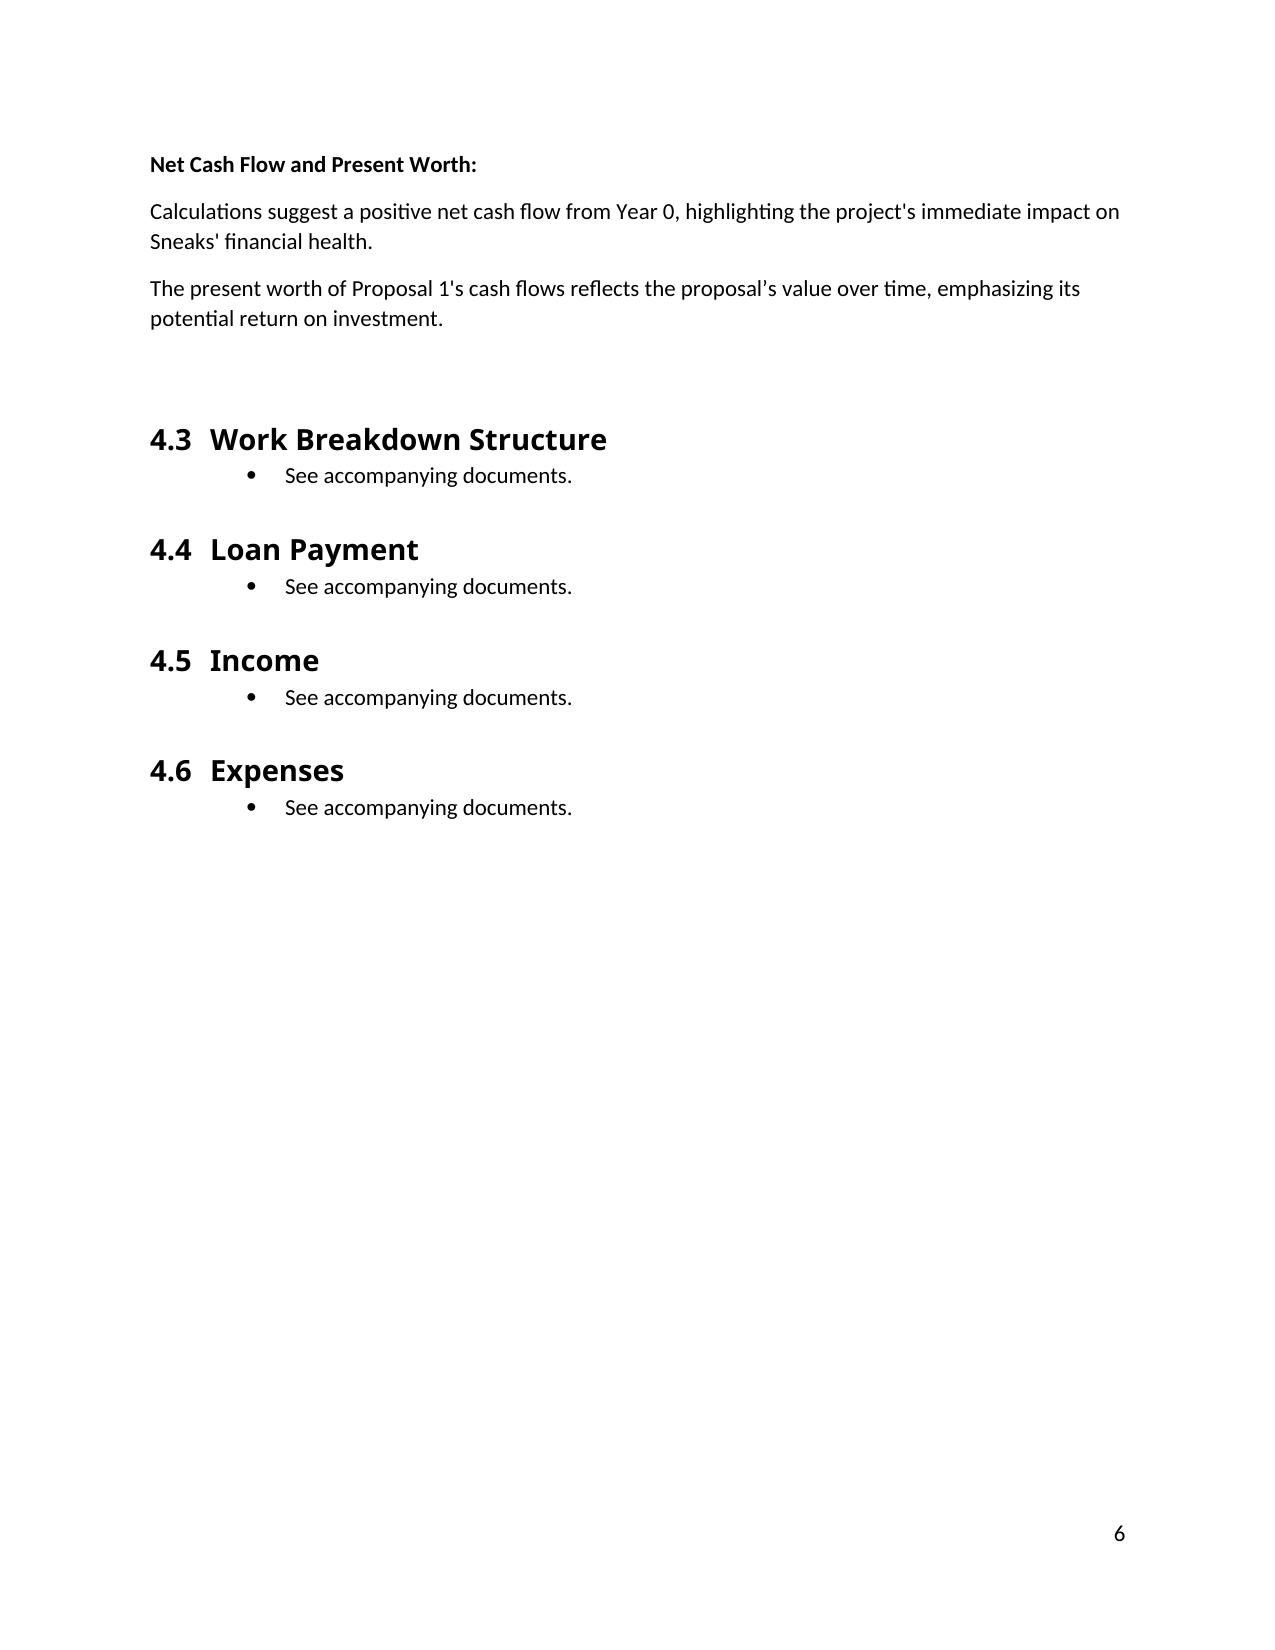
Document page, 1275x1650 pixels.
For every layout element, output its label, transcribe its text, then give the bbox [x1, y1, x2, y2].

list See accompanying documents. [247, 683, 1125, 711]
subtitle Loan Payment [150, 529, 1125, 569]
text The present worth of Proposal 1's cash flows reflects the proposal’s value over time, emphasizing its potential return on investment. [150, 274, 1125, 332]
list See accompanying documents. [247, 572, 1125, 600]
text Net Cash Flow and Present Worth: [150, 150, 1125, 178]
list See accompanying documents. [247, 462, 1125, 489]
list See accompanying documents. [247, 793, 1125, 821]
subtitle Expenses [150, 750, 1125, 790]
text Calculations suggest a positive net cash flow from Year 0, highlighting the project's immediate impact on Sneaks' financial health. [150, 197, 1125, 255]
subtitle Work Breakdown Structure [150, 419, 1125, 458]
subtitle Income [150, 640, 1125, 679]
